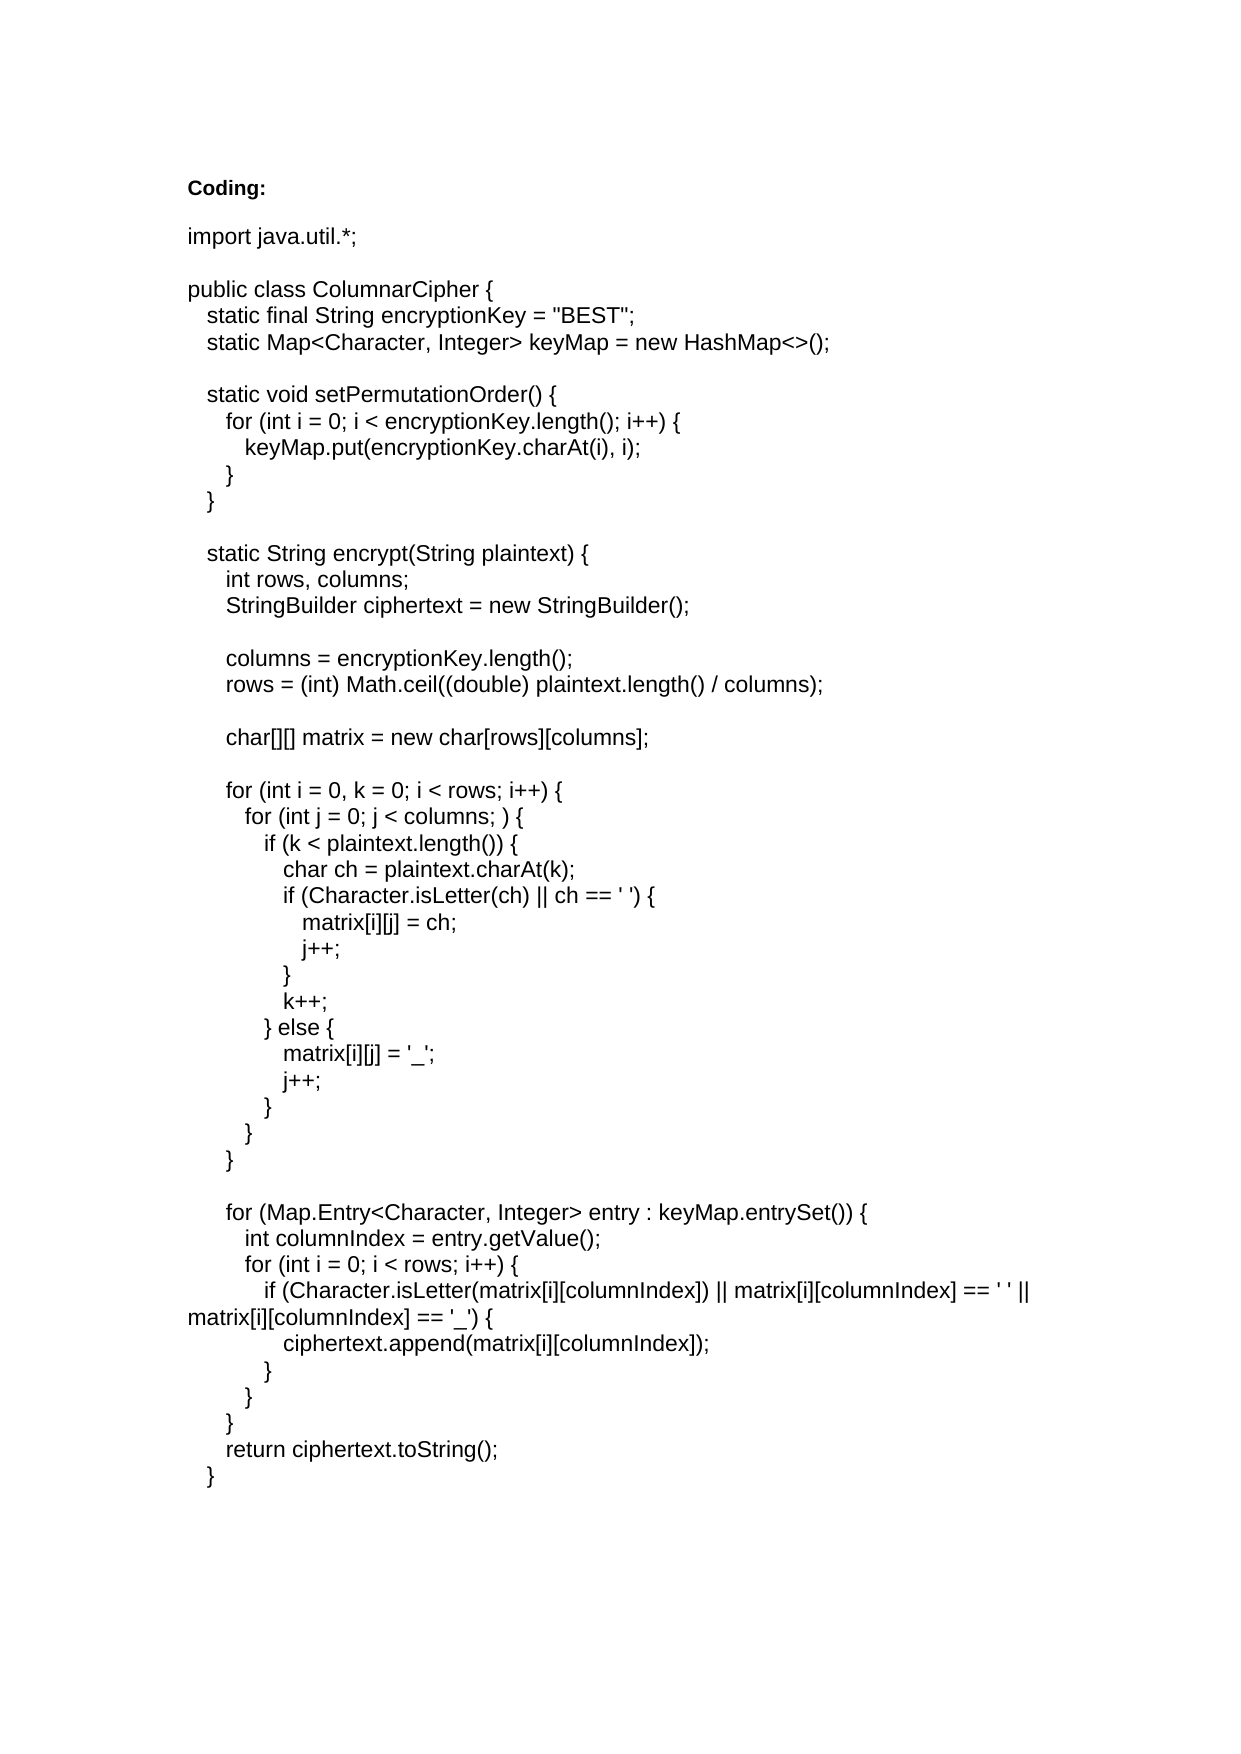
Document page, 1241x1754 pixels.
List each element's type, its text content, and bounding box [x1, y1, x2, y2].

text char[][] matrix = new char[rows][columns]; [187, 724, 1053, 750]
text } [187, 1146, 1053, 1172]
text } [187, 1357, 1053, 1383]
text if (Character.isLetter(matrix[i][columnIndex]) || matrix[i][columnIndex] == ' ' || matrix[i][columnIndex] == '_') { [187, 1277, 1053, 1330]
text } [187, 1383, 1053, 1409]
text } [187, 1409, 1053, 1436]
text ciphertext.append(matrix[i][columnIndex]); [187, 1330, 1053, 1357]
text StringBuilder ciphertext = new StringBuilder(); [187, 592, 1053, 619]
text for (int i = 0; i < rows; i++) { [187, 1251, 1053, 1277]
text if (k < plaintext.length()) { [187, 829, 1053, 856]
text matrix[i][j] = '_'; [187, 1040, 1053, 1067]
text } [187, 487, 1053, 513]
text static final String encryptionKey = "BEST"; [187, 302, 1053, 329]
text int rows, columns; [187, 566, 1053, 592]
text for (int j = 0; j < columns; ) { [187, 803, 1053, 829]
text } [187, 1462, 1053, 1488]
text import java.util.*; [187, 223, 1053, 250]
text for (int i = 0; i < encryptionKey.length(); i++) { [187, 408, 1053, 434]
text } [187, 961, 1053, 988]
text rows = (int) Math.ceil((double) plaintext.length() / columns); [187, 671, 1053, 698]
text j++; [187, 1067, 1053, 1093]
text int columnIndex = entry.getValue(); [187, 1225, 1053, 1251]
text } else { [187, 1014, 1053, 1040]
text } [187, 461, 1053, 487]
text } [187, 1093, 1053, 1119]
text static Map<Character, Integer> keyMap = new HashMap<>(); [187, 329, 1053, 355]
text static void setPermutationOrder() { [187, 381, 1053, 408]
text for (int i = 0, k = 0; i < rows; i++) { [187, 777, 1053, 803]
text char ch = plaintext.charAt(k); [187, 856, 1053, 882]
text if (Character.isLetter(ch) || ch == ' ') { [187, 882, 1053, 908]
text static String encrypt(String plaintext) { [187, 539, 1053, 566]
text k++; [187, 988, 1053, 1014]
text for (Map.Entry<Character, Integer> entry : keyMap.entrySet()) { [187, 1198, 1053, 1225]
text Coding: [187, 175, 1053, 199]
text return ciphertext.toString(); [187, 1436, 1053, 1462]
text public class ColumnarCipher { [187, 276, 1053, 302]
text matrix[i][j] = ch; [187, 908, 1053, 935]
text j++; [187, 935, 1053, 961]
text columns = encryptionKey.length(); [187, 645, 1053, 671]
text } [187, 1119, 1053, 1146]
text keyMap.put(encryptionKey.charAt(i), i); [187, 434, 1053, 461]
